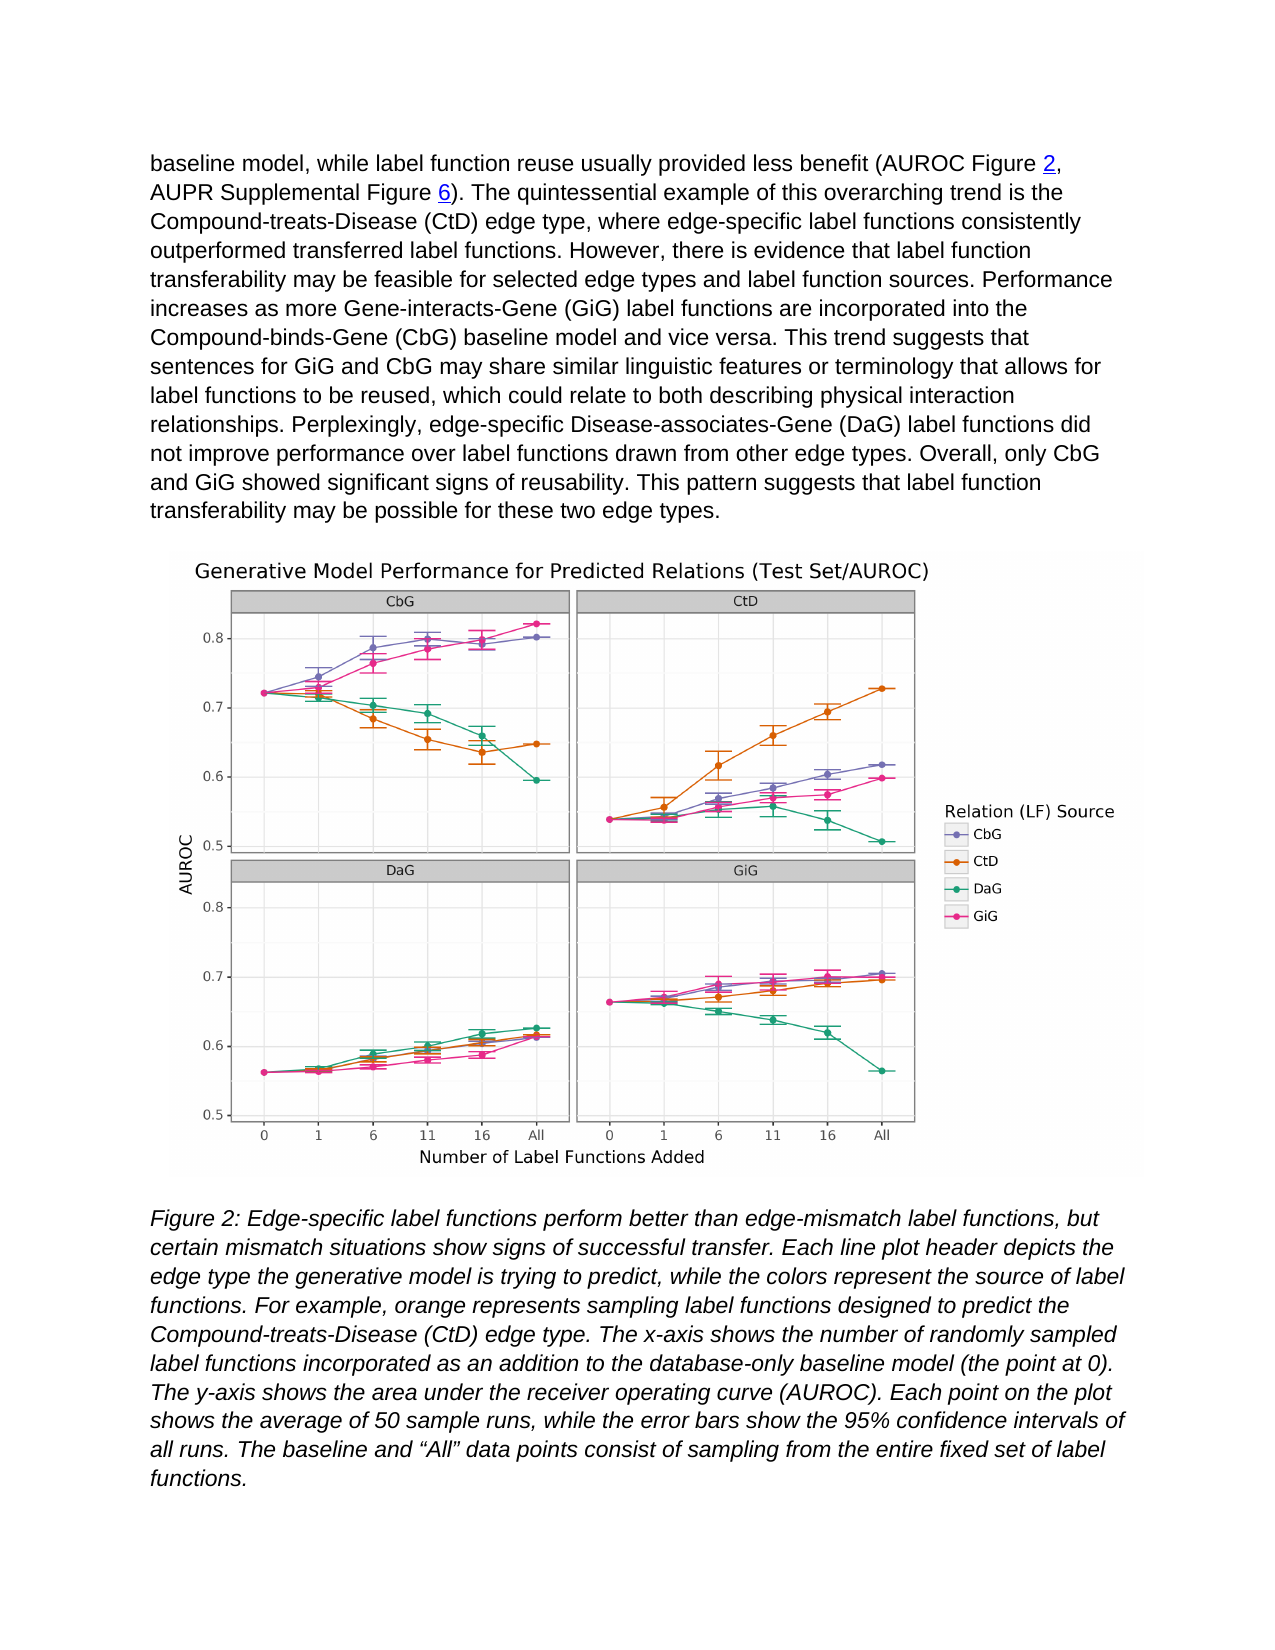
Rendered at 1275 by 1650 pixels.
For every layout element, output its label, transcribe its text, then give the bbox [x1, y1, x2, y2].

picture [168, 551, 1144, 1177]
text Figure 2: Edge-specific label functions perform better than edge-mismatch label functions, but certain mismatch situations show signs of successful transfer. Each line plot header depicts the edge type the generative model is trying to predict, while the colors represent the source of label functions. For example, orange represents sampling label functions designed to predict the Compound-treats-Disease (CtD) edge type. The x-axis shows the number of randomly sampled label functions incorporated as an addition to the database-only baseline model (the point at 0). The y-axis shows the area under the receiver operating curve (AUROC). Each point on the plot shows the average of 50 sample runs, while the error bars show the 95% confidence intervals of all runs. The baseline and “All” data points consist of sampling from the entire fixed set of label functions. [150, 1205, 1125, 1492]
